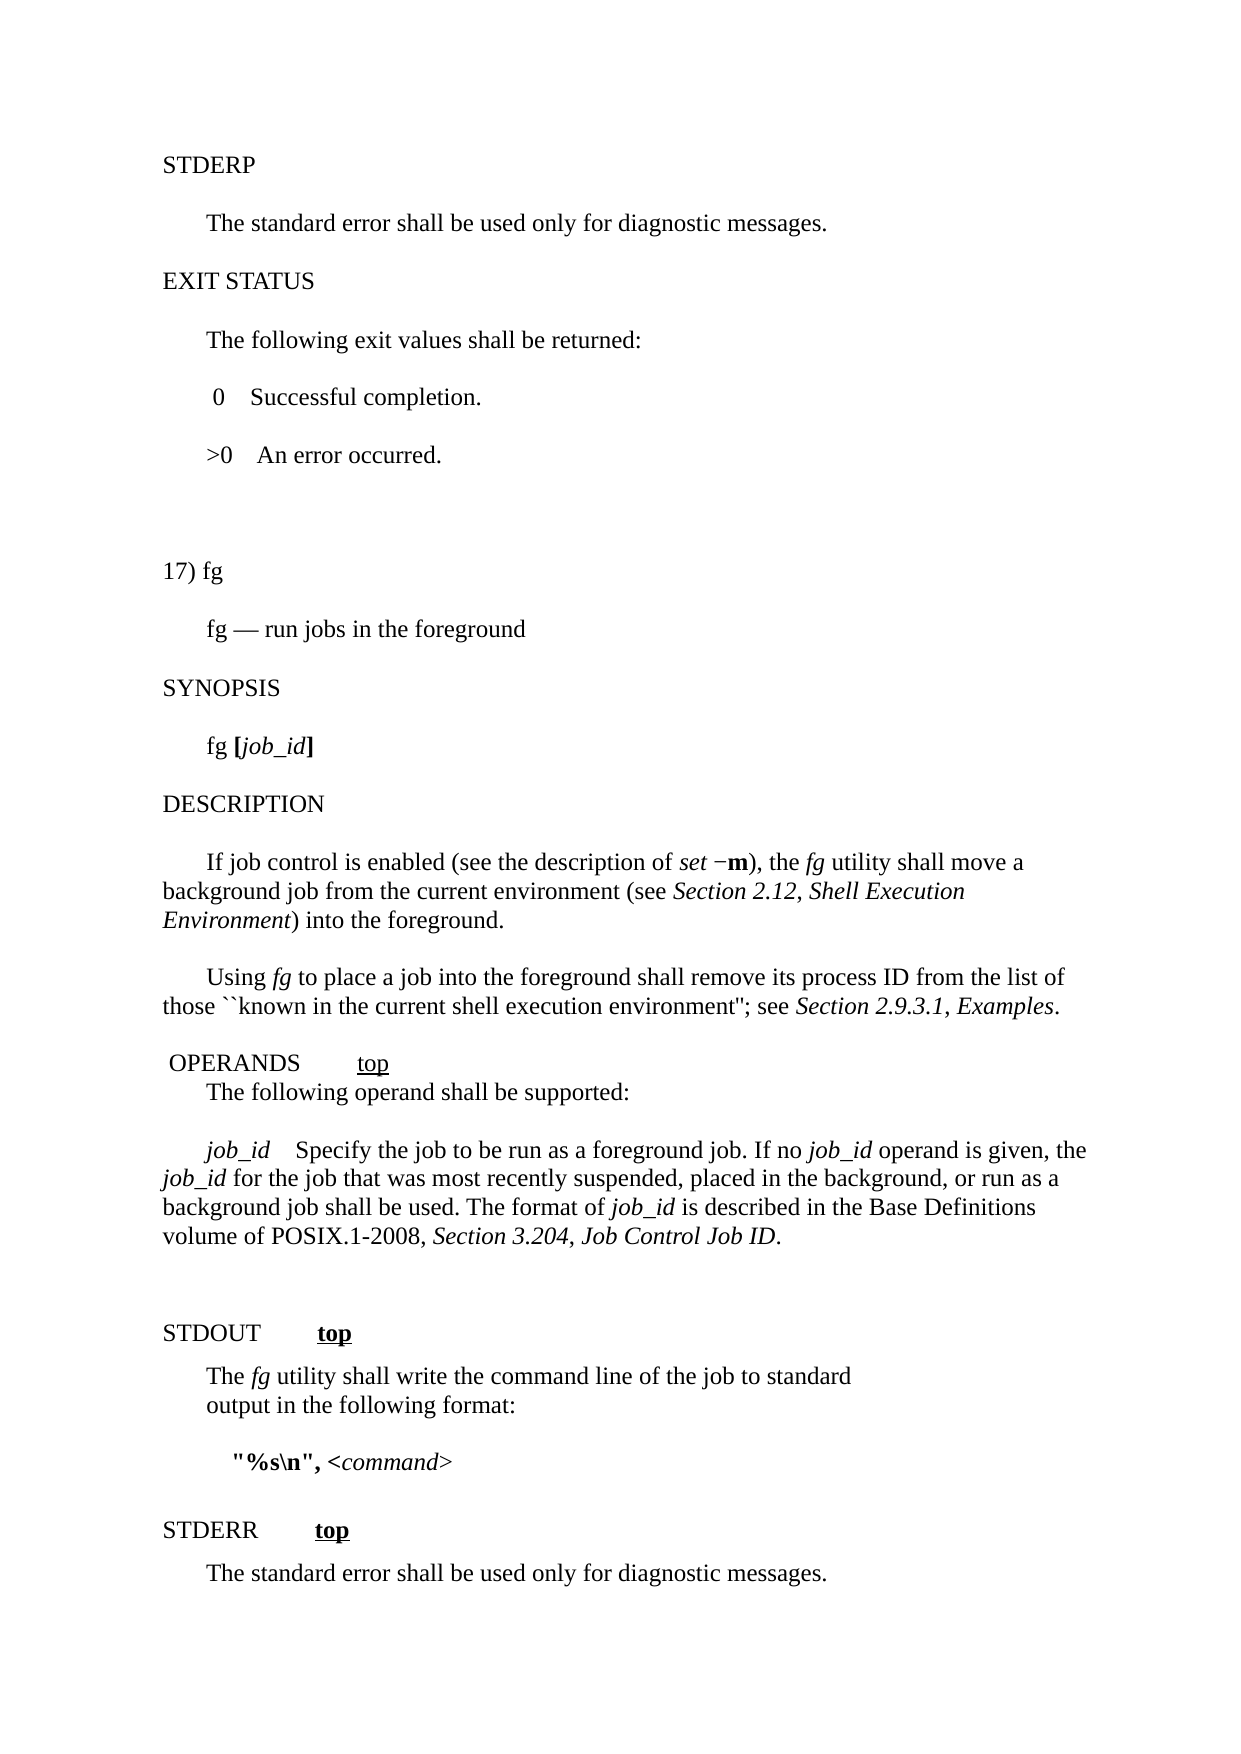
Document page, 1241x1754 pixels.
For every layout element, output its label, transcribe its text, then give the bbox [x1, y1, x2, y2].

text DESCRIPTION [162, 789, 1090, 818]
subtitle STDERR top [162, 1515, 1078, 1544]
text >0 An error occurred. [162, 440, 1090, 468]
text EXIT STATUS [162, 266, 1090, 295]
text The standard error shall be used only for diagnostic messages. [162, 1558, 1090, 1587]
text The fg utility shall write the command line of the job to standard [162, 1361, 1090, 1390]
text The following operand shall be supported: [162, 1077, 1090, 1106]
text fg [job_id] [162, 731, 1090, 759]
text STDERP [162, 150, 1090, 179]
text 17) fg [162, 556, 1090, 585]
text The following exit values shall be returned: [162, 325, 1090, 353]
text SYNOPSIS [162, 673, 1090, 701]
text 0 Successful completion. [162, 382, 1090, 411]
text fg — run jobs in the foreground [162, 614, 1090, 643]
text "%s\n", <command> [162, 1447, 1090, 1476]
text OPERANDS top [162, 1048, 1090, 1077]
text output in the following format: [162, 1390, 1090, 1418]
text job_id Specify the job to be run as a foreground job. If no job_id operand is given, the job_id for the job that was most recently suspended, placed in the background, or run as a background job shall be used. The format of job_id is described in the Base Definitions volume of POSIX.1‐2008, Section 3.204, Job Control Job ID. [162, 1135, 1090, 1250]
text Using fg to place a job into the foreground shall remove its process ID from the list of those ``known in the current shell execution environment''; see Section 2.9.3.1, Examples. [162, 962, 1090, 1020]
subtitle STDOUT top [162, 1318, 1078, 1346]
text If job control is enabled (see the description of set −m), the fg utility shall move a background job from the current environment (see Section 2.12, Shell Execution Environment) into the foreground. [162, 847, 1090, 933]
text The standard error shall be used only for diagnostic messages. [162, 208, 1090, 237]
